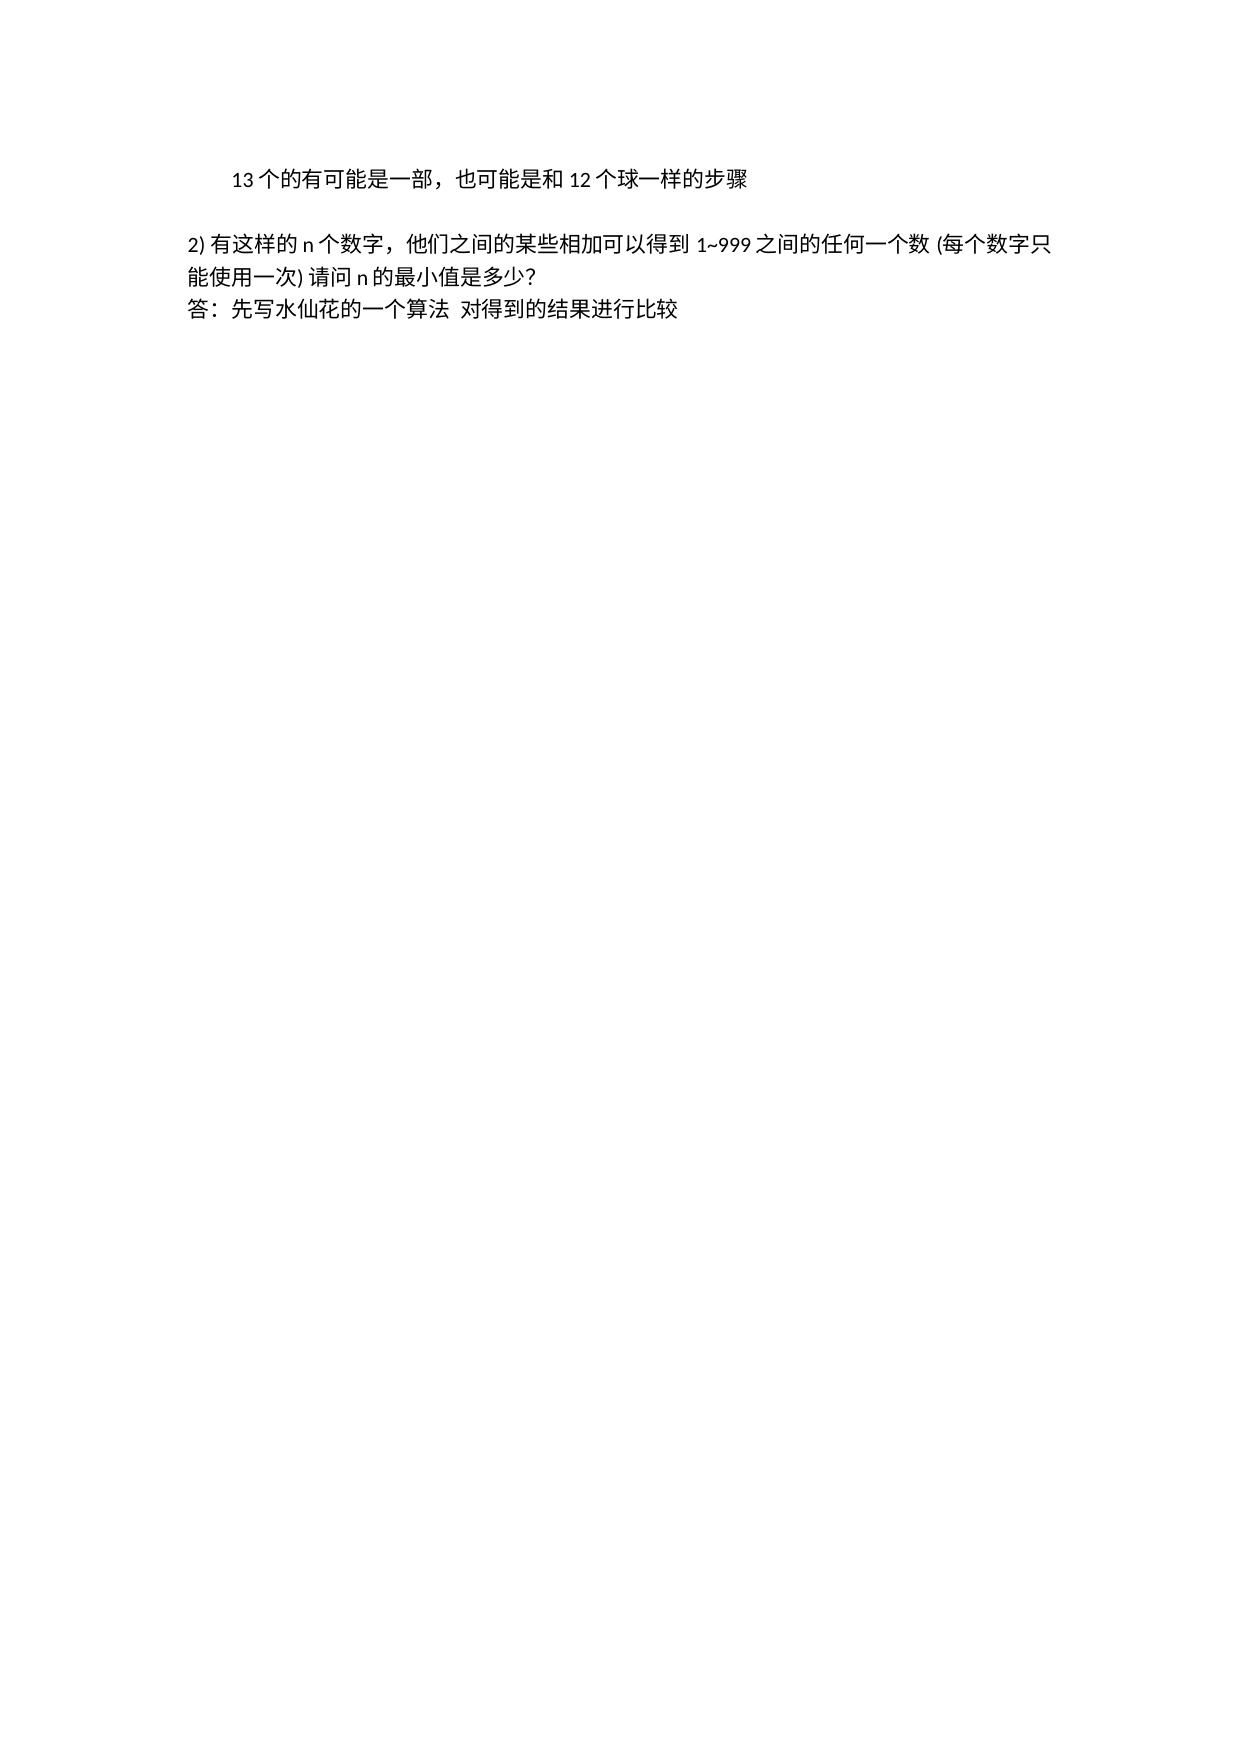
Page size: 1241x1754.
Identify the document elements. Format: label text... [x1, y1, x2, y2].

text 答：先写水仙花的一个算法 对得到的结果进行比较 [187, 292, 1053, 324]
text 2) 有这样的n个数字，他们之间的某些相加可以得到1~999之间的任何一个数 (每个数字只能使用一次) 请问n的最小值是多少？ [187, 227, 1053, 292]
text 13个的有可能是一部，也可能是和12个球一样的步骤 [187, 162, 1053, 194]
